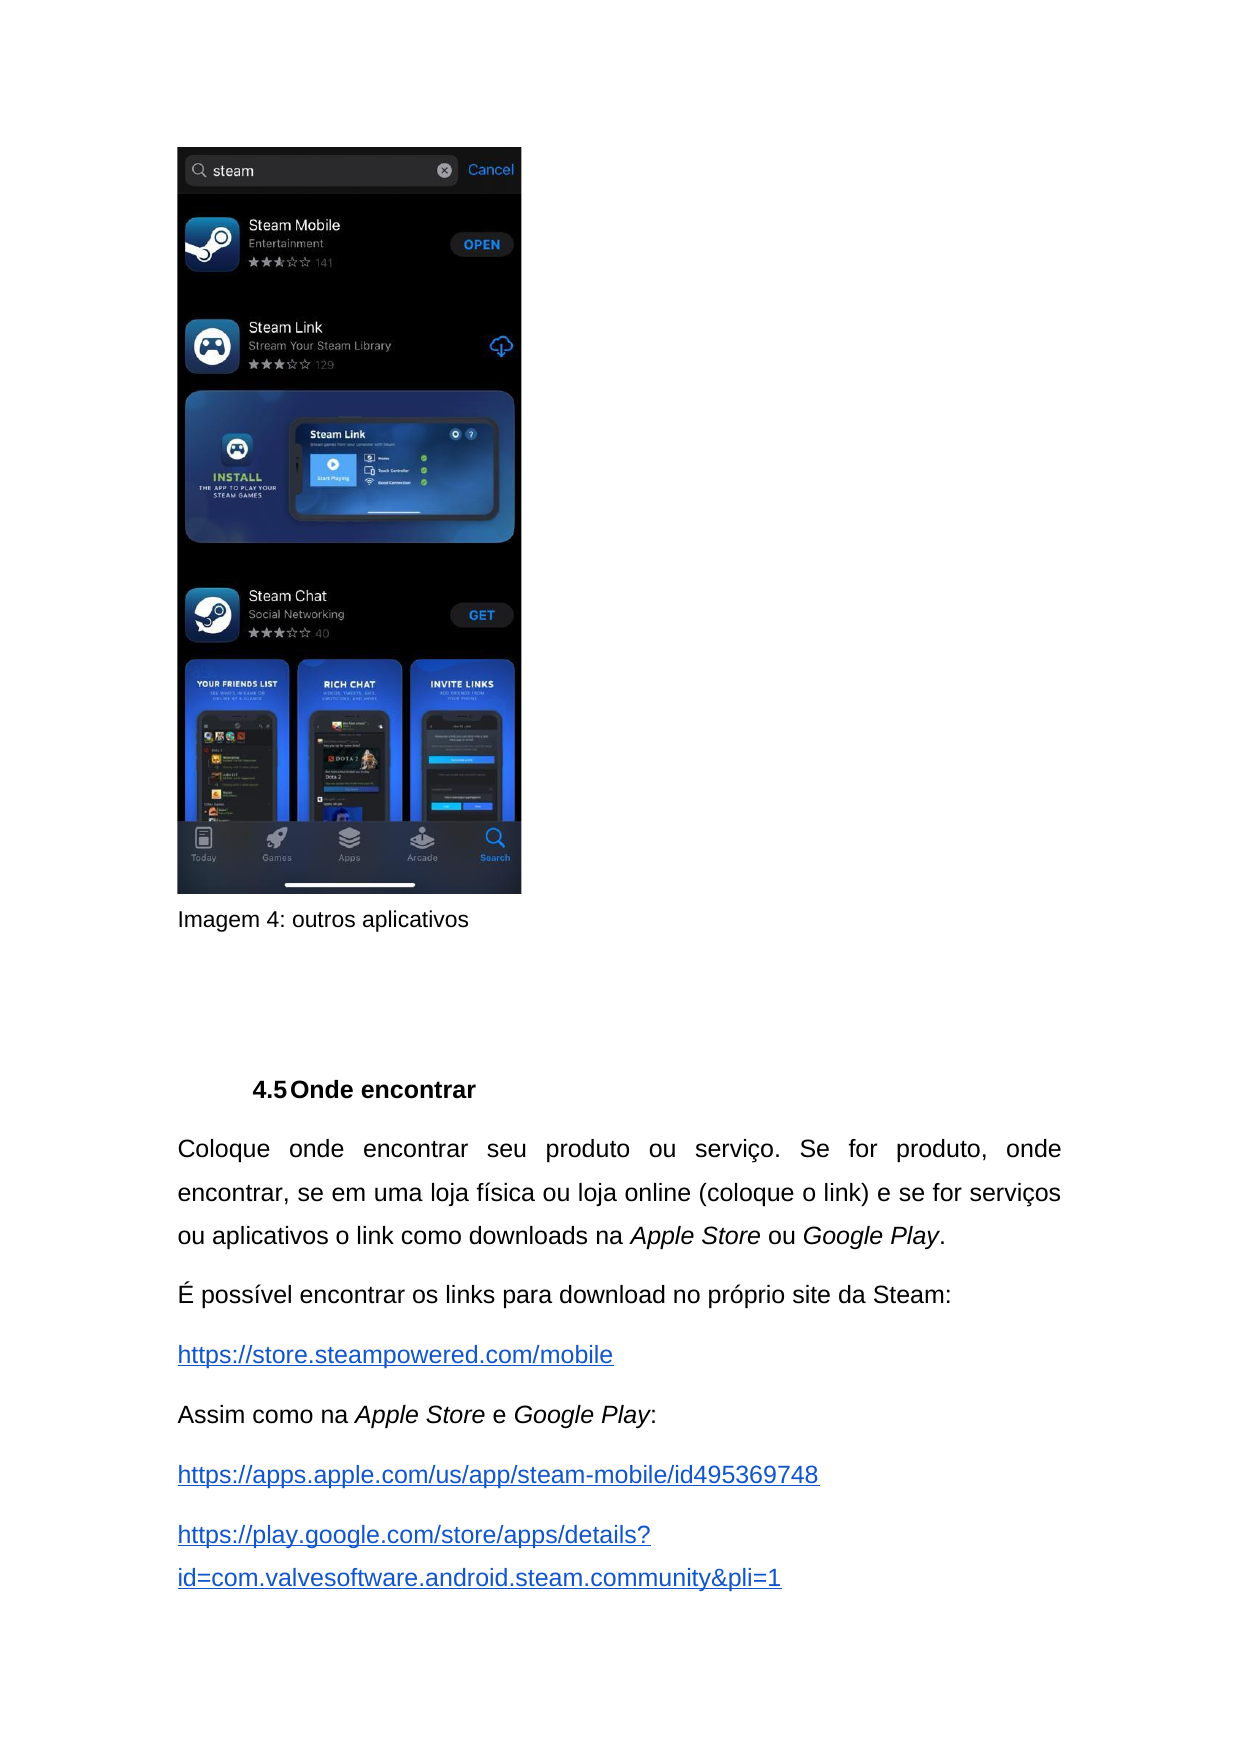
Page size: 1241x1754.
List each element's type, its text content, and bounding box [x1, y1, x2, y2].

picture [177, 147, 522, 894]
text Assim como na Apple Store e Google Play: [177, 1400, 1063, 1429]
text https://store.steampowered.com/mobile [177, 1340, 1063, 1369]
text Coloque onde encontrar seu produto ou serviço. Se for produto, onde encontrar, se em uma loja física ou loja online (coloque o link) e se for serviços ou aplicativos o link como downloads na Apple Store ou Google Play. [177, 1134, 1063, 1249]
text https://apps.apple.com/us/app/steam-mobile/id495369748 [177, 1460, 1063, 1489]
subtitle Onde encontrar [252, 1075, 1063, 1103]
text É possível encontrar os links para download no próprio site da Steam: [177, 1281, 1063, 1309]
text https://play.google.com/store/apps/details?id=com.valvesoftware.android.steam.community&pli=1 [177, 1520, 1063, 1592]
